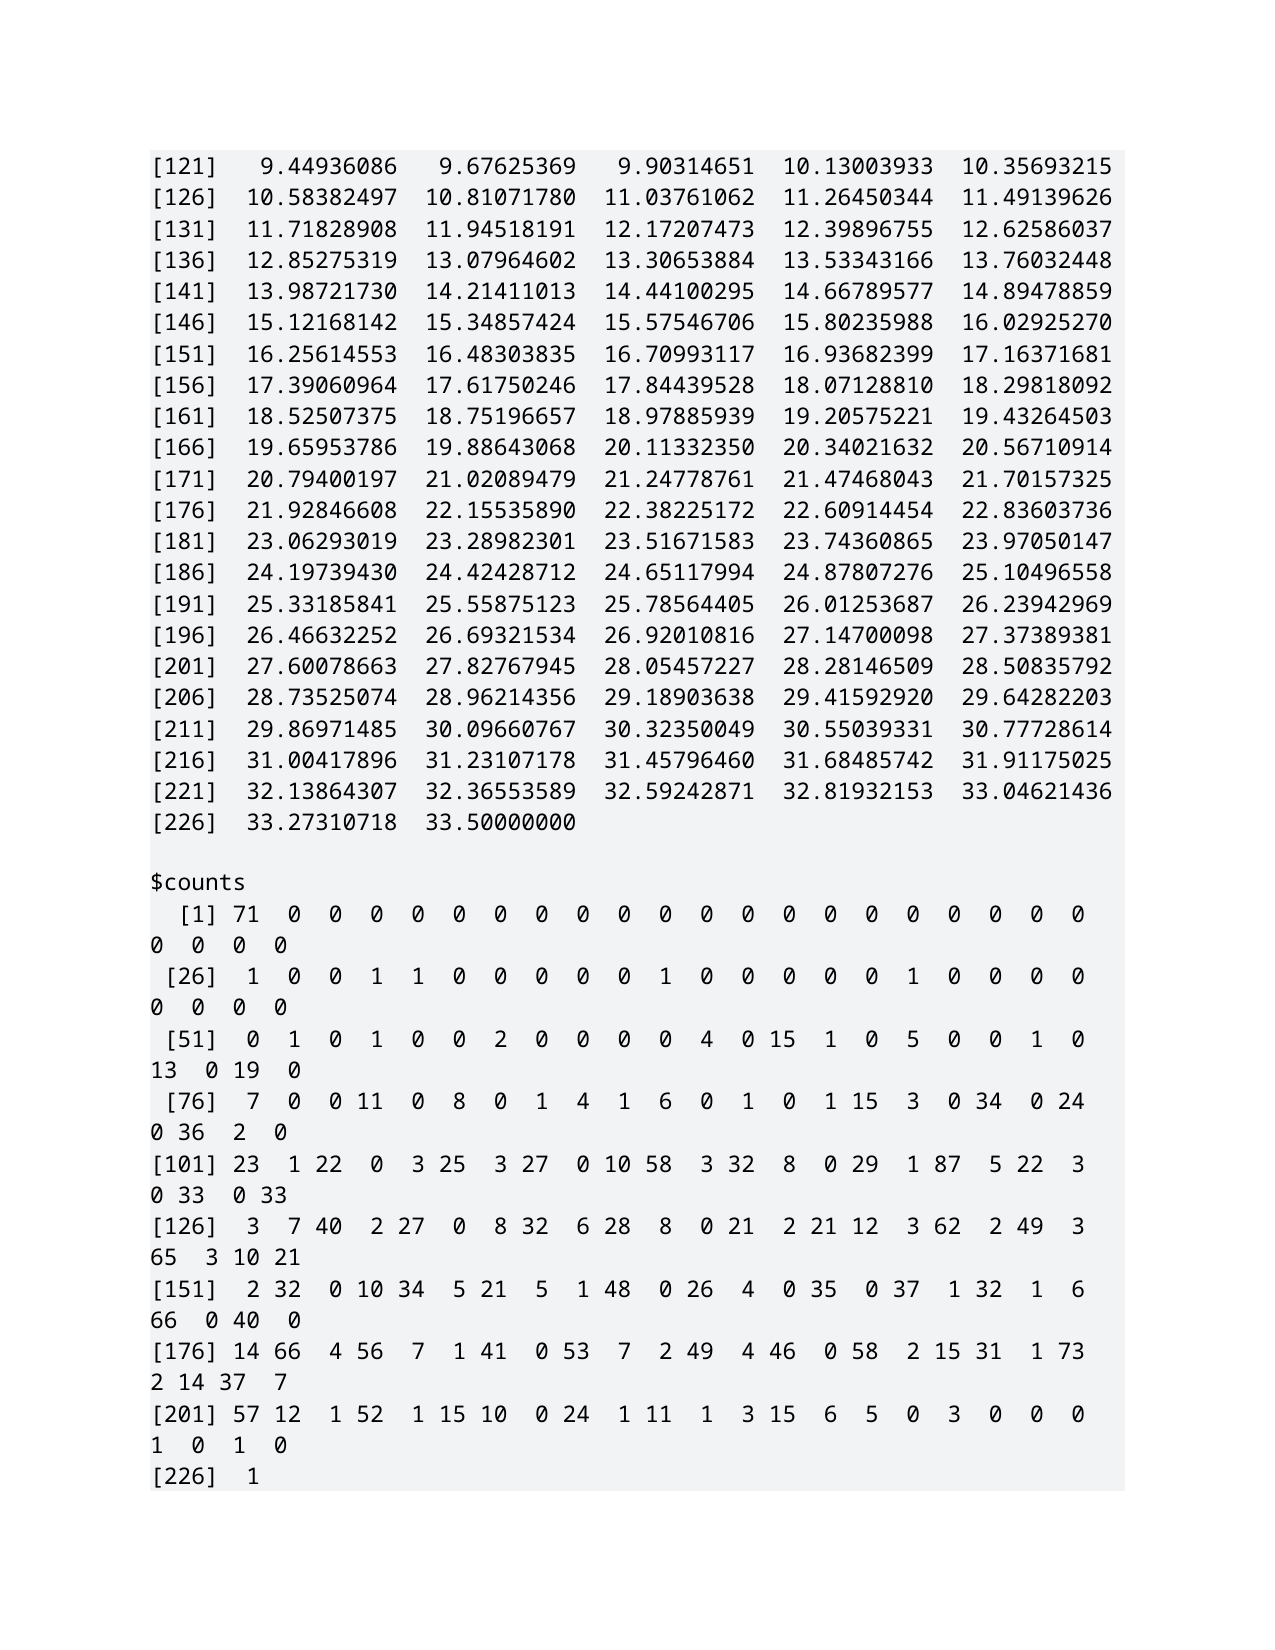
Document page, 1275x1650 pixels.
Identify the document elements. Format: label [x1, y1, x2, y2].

text [150, 150, 1125, 1491]
